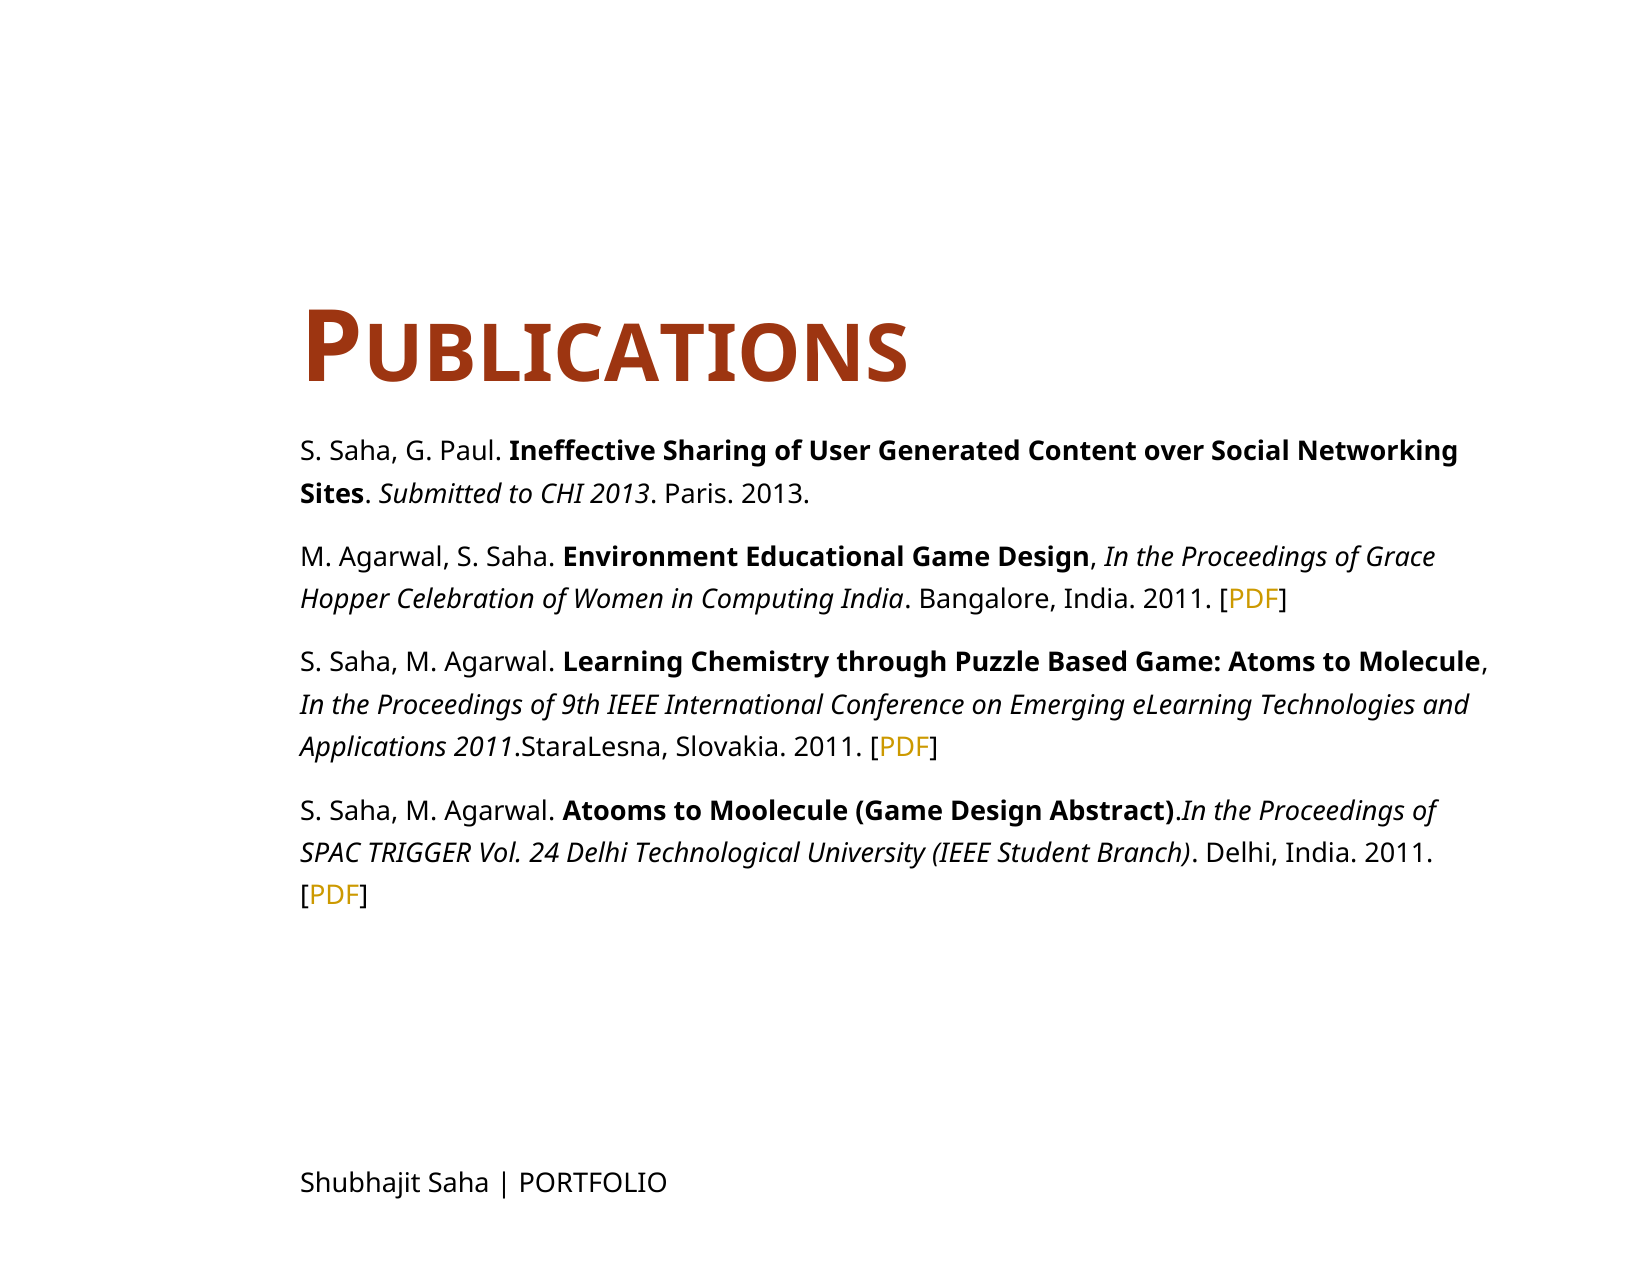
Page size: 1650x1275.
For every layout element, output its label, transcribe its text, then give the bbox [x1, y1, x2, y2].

text S. Saha, M. Agarwal. Atooms to Moolecule (Game Design Abstract).In the Proceedings of SPAC TRIGGER Vol. 24 Delhi Technological University (IEEE Student Branch). Delhi, India. 2011. [PDF] [300, 791, 1500, 913]
text M. Agarwal, S. Saha. Environment Educational Game Design, In the Proceedings of Grace Hopper Celebration of Women in Computing India. Bangalore, India. 2011. [PDF] [300, 537, 1500, 617]
text S. Saha, G. Paul. Ineffective Sharing of User Generated Content over Social Networking Sites. Submitted to CHI 2013. Paris. 2013. [300, 432, 1500, 511]
text S. Saha, M. Agarwal. Learning Chemistry through Puzzle Based Game: Atoms to Molecule, In the Proceedings of 9th IEEE International Conference on Emerging eLearning Technologies and Applications 2011.StaraLesna, Slovakia. 2011. [PDF] [300, 643, 1500, 764]
subtitle Publications [300, 275, 1500, 411]
